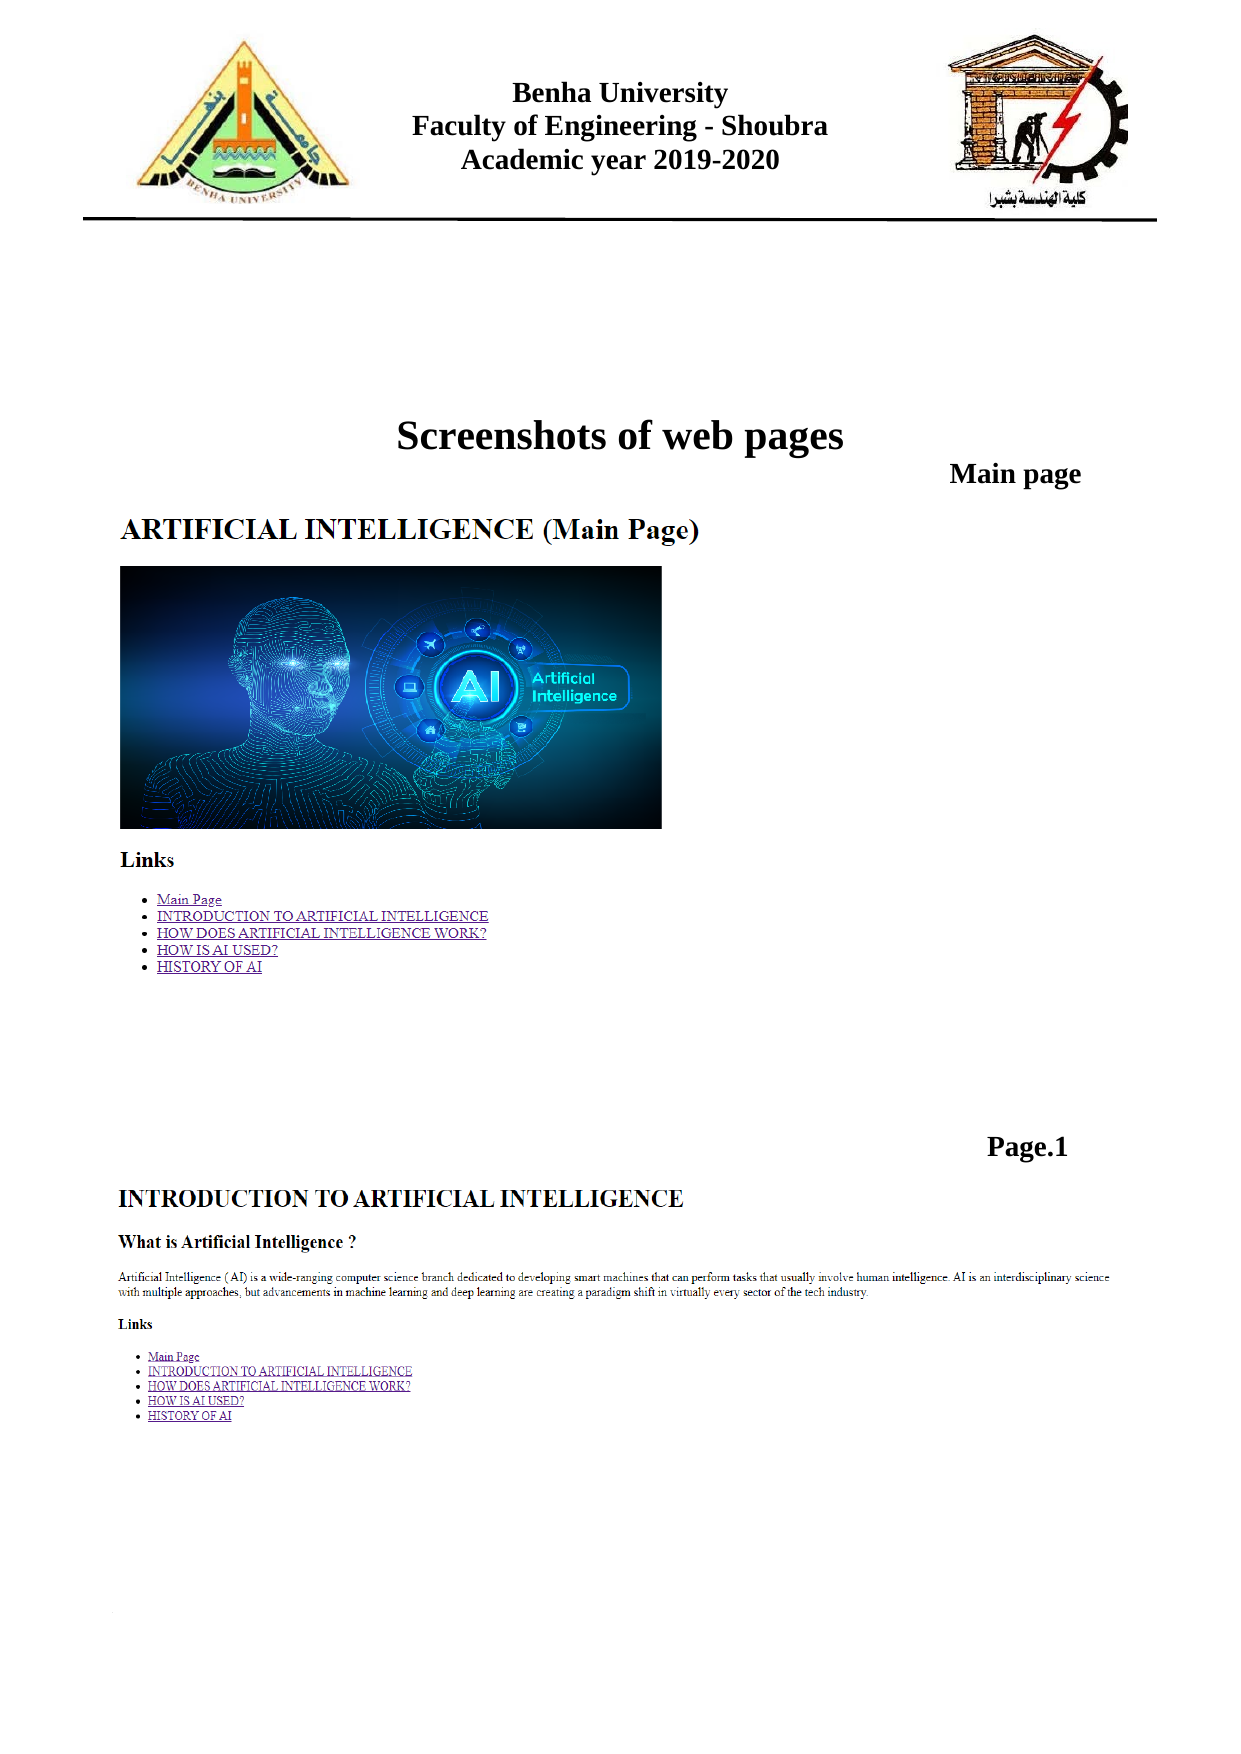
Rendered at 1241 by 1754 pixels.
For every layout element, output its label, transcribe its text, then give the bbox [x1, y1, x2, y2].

picture [112, 10, 373, 204]
picture [112, 1176, 1129, 1719]
picture [921, 28, 1128, 218]
text Screenshots of web pages [112, 410, 1128, 458]
picture [112, 504, 1128, 1118]
